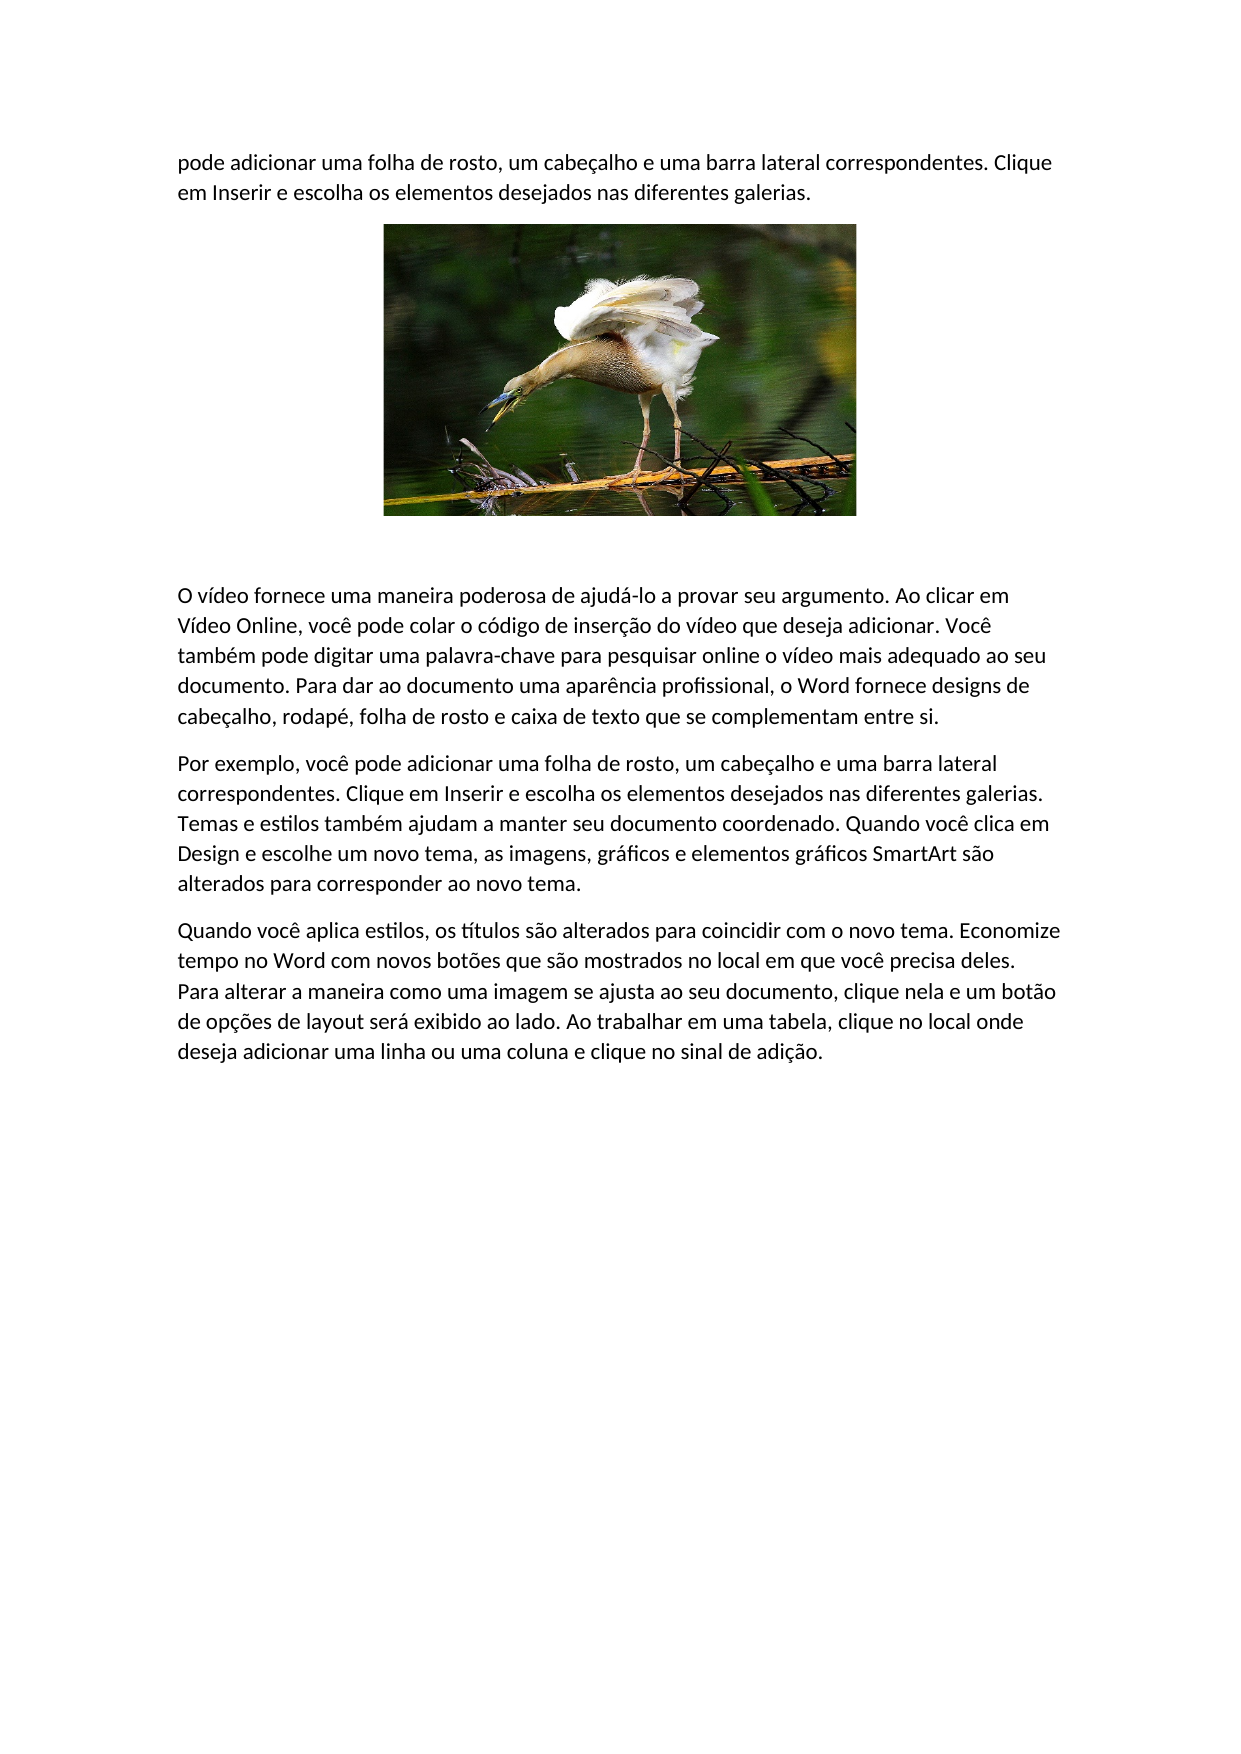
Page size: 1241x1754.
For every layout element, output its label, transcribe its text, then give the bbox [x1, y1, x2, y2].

text Quando você aplica estilos, os títulos são alterados para coincidir com o novo tema. Economize tempo no Word com novos botões que são mostrados no local em que você precisa deles. Para alterar a maneira como uma imagem se ajusta ao seu documento, clique nela e um botão de opções de layout será exibido ao lado. Ao trabalhar em uma tabela, clique no local onde deseja adicionar uma linha ou uma coluna e clique no sinal de adição. [177, 916, 1063, 1065]
picture [383, 224, 857, 516]
text Por exemplo, você pode adicionar uma folha de rosto, um cabeçalho e uma barra lateral correspondentes. Clique em Inserir e escolha os elementos desejados nas diferentes galerias. Temas e estilos também ajudam a manter seu documento coordenado. Quando você clica em Design e escolhe um novo tema, as imagens, gráficos e elementos gráficos SmartArt são alterados para corresponder ao novo tema. [177, 749, 1063, 897]
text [177, 148, 1063, 206]
text O vídeo fornece uma maneira poderosa de ajudá-lo a provar seu argumento. Ao clicar em Vídeo Online, você pode colar o código de inserção do vídeo que deseja adicionar. Você também pode digitar uma palavra-chave para pesquisar online o vídeo mais adequado ao seu documento. Para dar ao documento uma aparência profissional, o Word fornece designs de cabeçalho, rodapé, folha de rosto e caixa de texto que se complementam entre si. [177, 581, 1063, 730]
